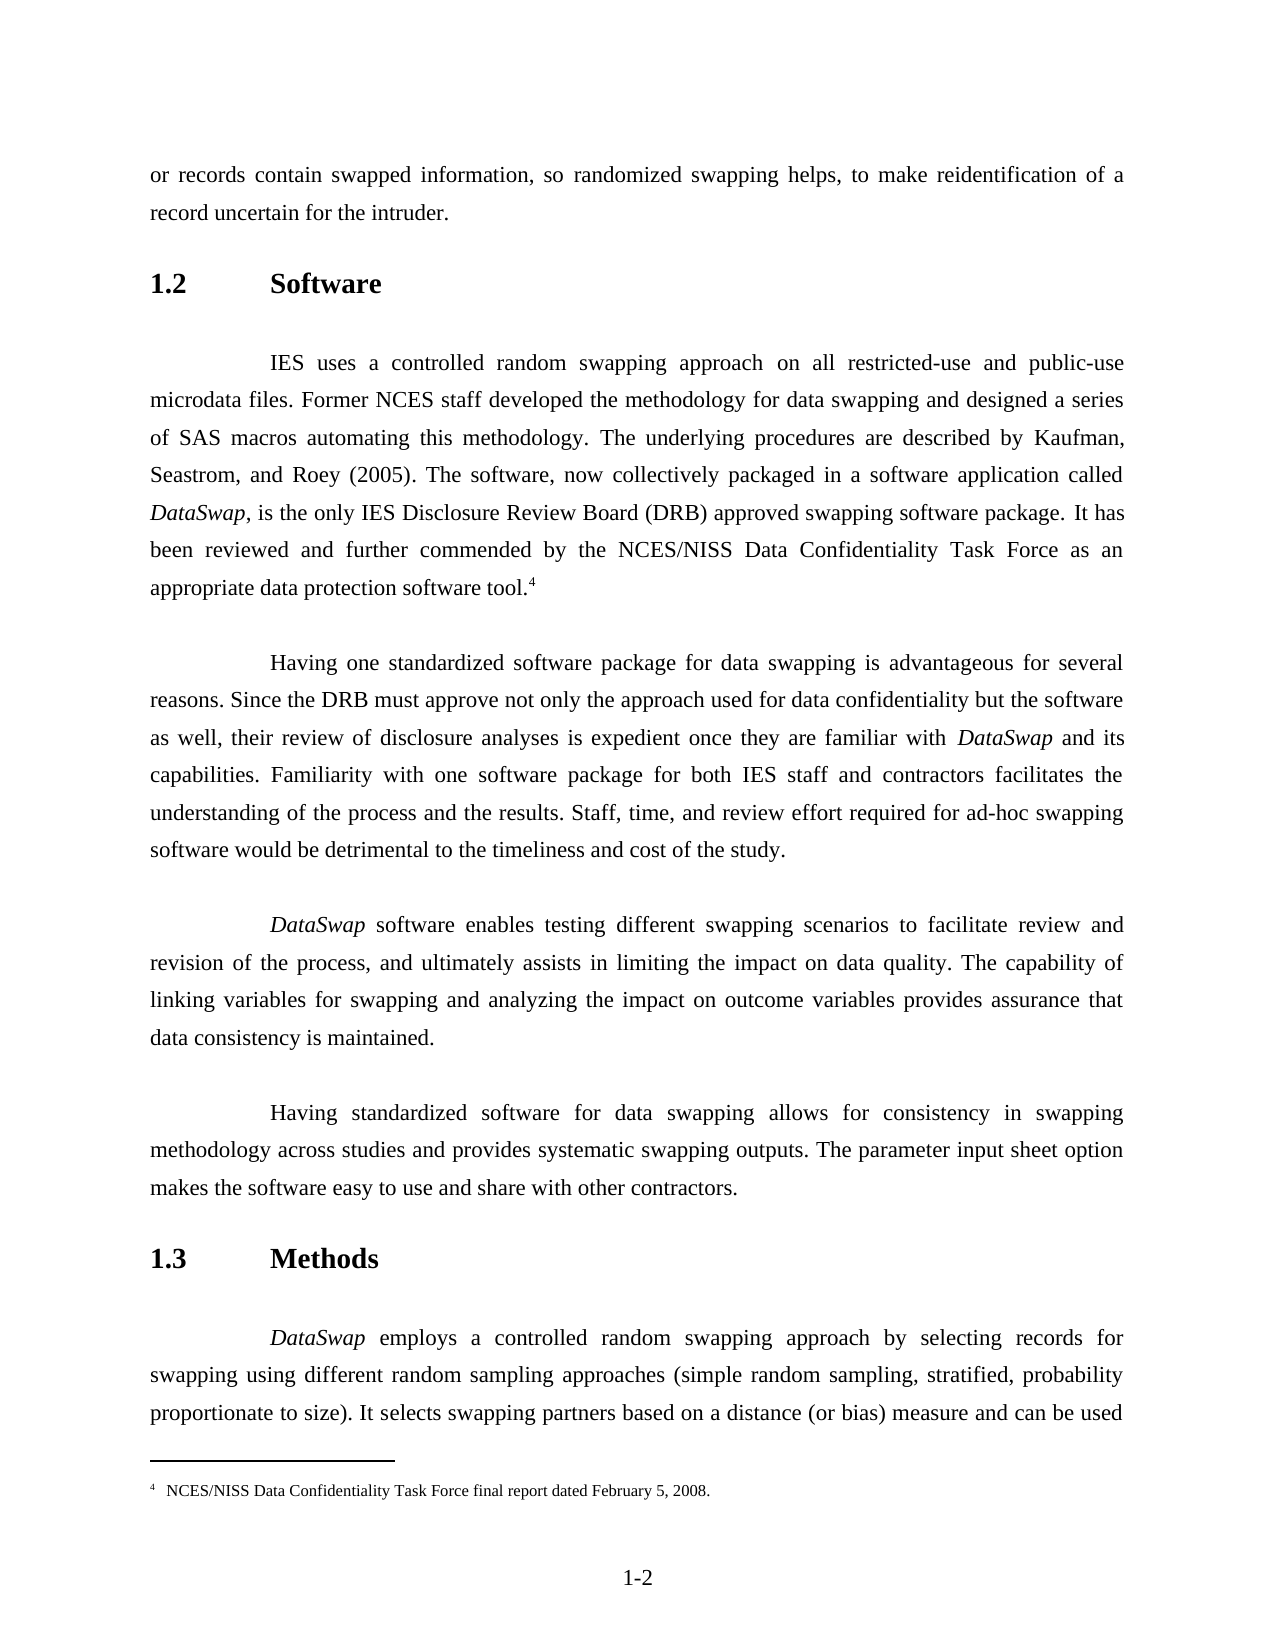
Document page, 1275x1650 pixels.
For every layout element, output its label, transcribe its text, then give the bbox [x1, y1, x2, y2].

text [150, 1312, 1125, 1425]
text DataSwap software enables testing different swapping scenarios to facilitate review and revision of the process, and ultimately assists in limiting the impact on data quality. The capability of linking variables for swapping and analyzing the impact on outcome variables provides assurance that data consistency is maintained. [150, 900, 1125, 1050]
text IES uses a controlled random swapping approach on all restricted-use and public-use microdata files. Former NCES staff developed the methodology for data swapping and designed a series of SAS macros automating this methodology. The underlying procedures are described by Kaufman, Seastrom, and Roey (2005). The software, now collectively packaged in a software application called DataSwap, is the only IES Disclosure Review Board (DRB) approved swapping software package. It has been reviewed and further commended by the NCES/NISS Data Confidentiality Task Force as an appropriate data protection software tool. [150, 337, 1125, 600]
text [150, 150, 1125, 225]
text Having standardized software for data swapping allows for consistency in swapping methodology across studies and provides systematic swapping outputs. The parameter input sheet option makes the software easy to use and share with other contractors. [150, 1087, 1125, 1200]
subtitle 1.3 Methods [150, 1237, 1125, 1275]
subtitle 1.2 Software [150, 262, 1125, 300]
text Having one standardized software package for data swapping is advantageous for several reasons. Since the DRB must approve not only the approach used for data confidentiality but the software as well, their review of disclosure analyses is expedient once they are familiar with DataSwap and its capabilities. Familiarity with one software package for both IES staff and contractors facilitates the understanding of the process and the results. Staff, time, and review effort required for ad-hoc swapping software would be detrimental to the timeliness and cost of the study. [150, 637, 1125, 862]
